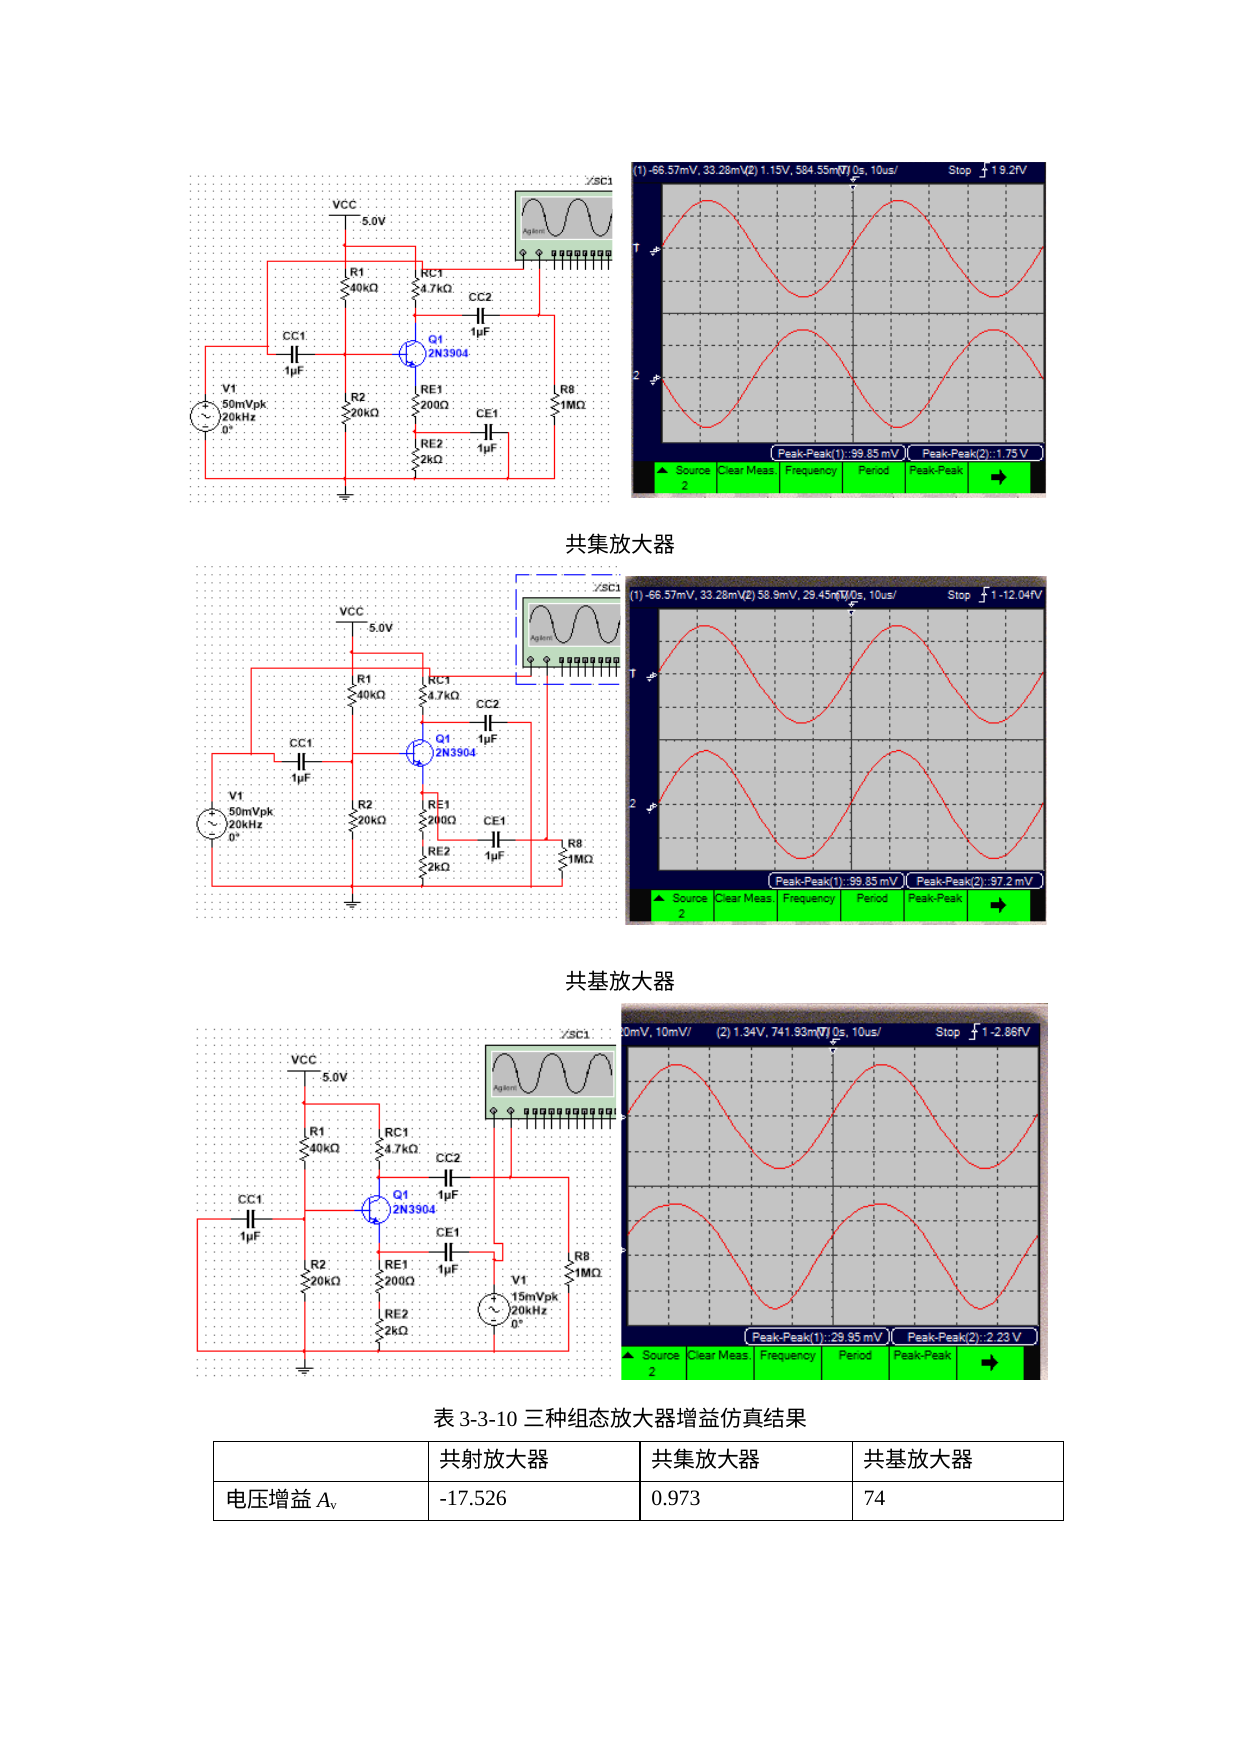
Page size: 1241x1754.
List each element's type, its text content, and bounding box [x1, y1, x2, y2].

picture [621, 1003, 1048, 1380]
picture [625, 576, 1047, 925]
text 表3-3-10 三种组态放大器增益仿真结果 [187, 1400, 1053, 1433]
text 共基放大器 [187, 963, 1053, 996]
text 共集放大器 [187, 526, 1053, 559]
table_header 共集放大器 [641, 1442, 852, 1481]
picture [187, 162, 603, 498]
table_header [214, 1442, 428, 1481]
picture [193, 566, 621, 925]
table_header 共基放大器 [853, 1442, 1063, 1481]
picture [192, 1026, 617, 1380]
table_cell 0.973 [641, 1482, 852, 1520]
table_cell -17.526 [429, 1482, 639, 1520]
table_cell 电压增益Av [214, 1482, 428, 1520]
table_cell 74 [853, 1482, 1063, 1520]
table_header 共射放大器 [429, 1442, 639, 1481]
